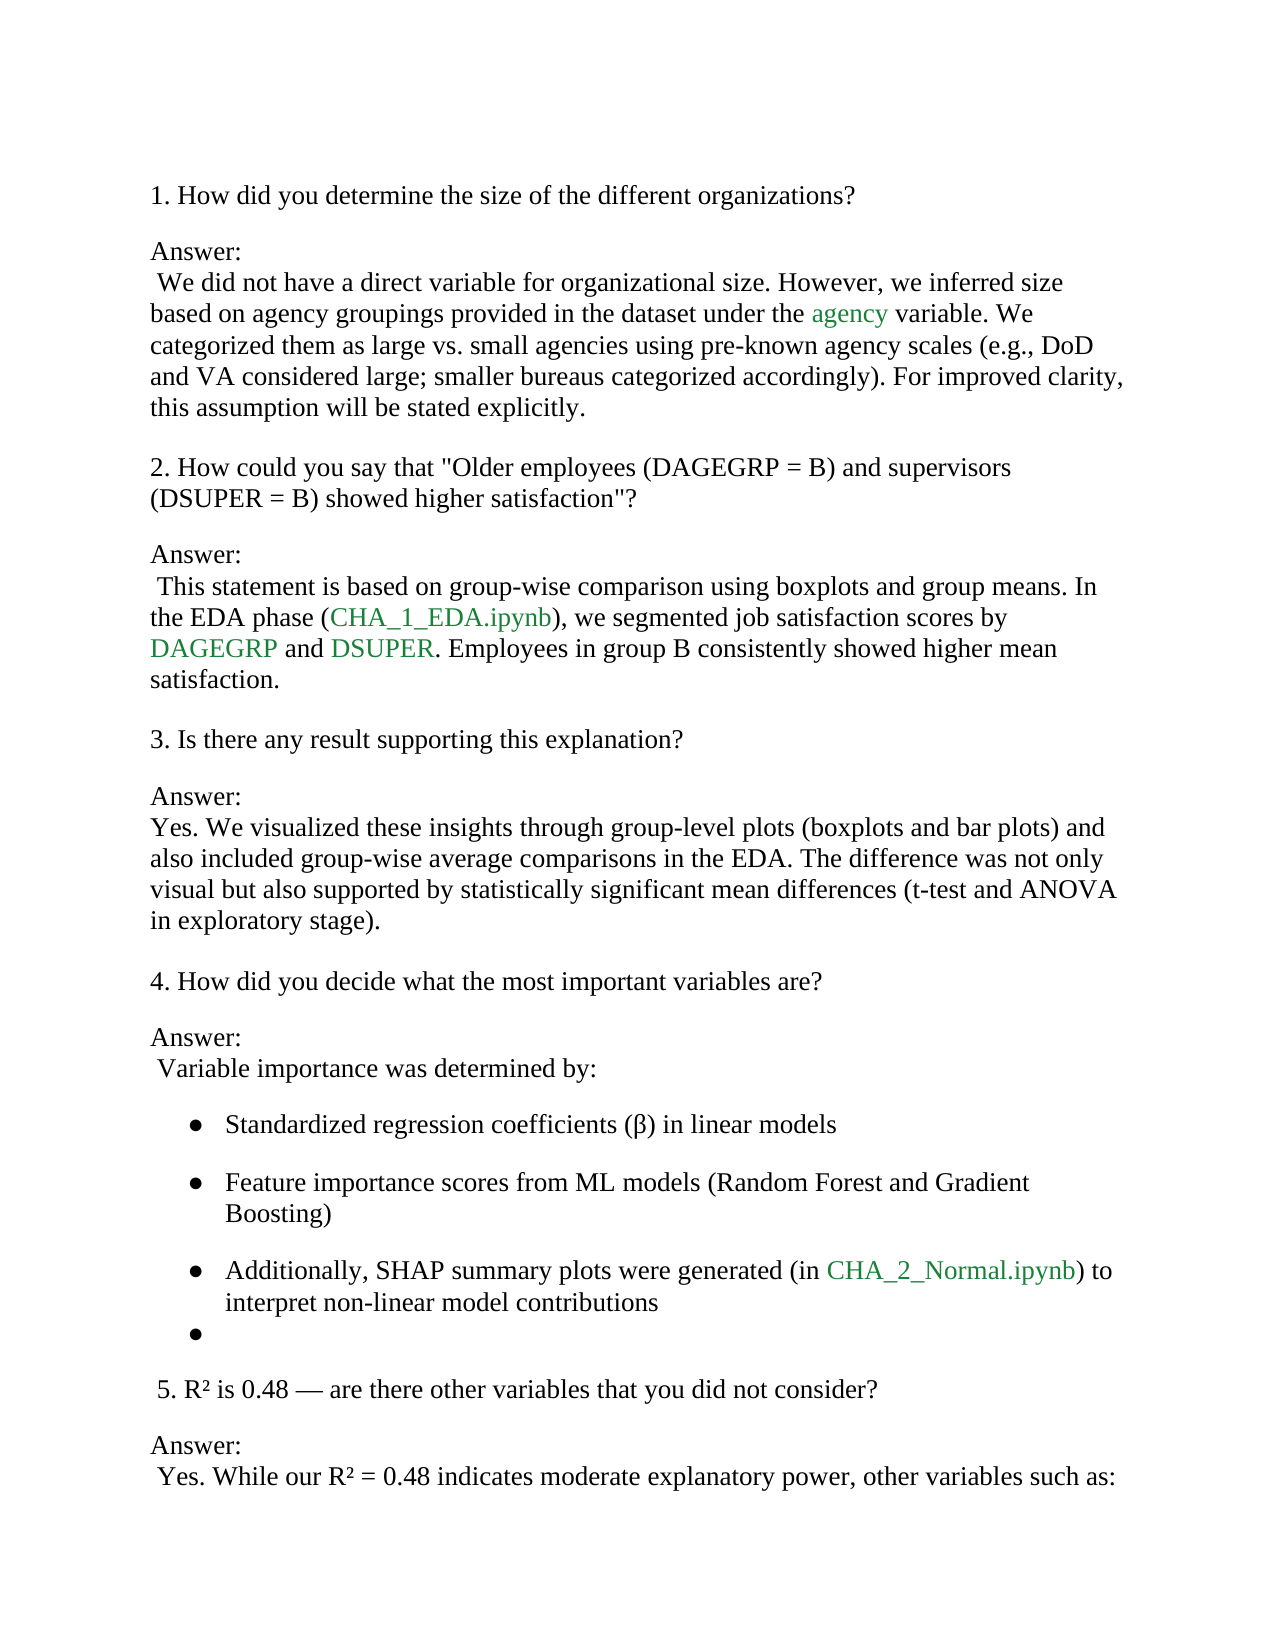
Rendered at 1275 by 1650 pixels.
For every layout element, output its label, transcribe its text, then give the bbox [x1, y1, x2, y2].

subtitle 1. How did you determine the size of the different organizations? [150, 179, 1125, 210]
text Answer: We did not have a direct variable for organizational size. However, we inferred size based on agency groupings provided in the dataset under the agency variable. We categorized them as large vs. small agencies using pre-known agency scales (e.g., DoD and VA considered large; smaller bureaus categorized accordingly). For improved clarity, this assumption will be stated explicitly. [150, 235, 1125, 422]
text Answer: This statement is based on group-wise comparison using boxplots and group means. In the EDA phase (CHA_1_EDA.ipynb), we segmented job satisfaction scores by DAGEGRP and DSUPER. Employees in group B consistently showed higher mean satisfaction. [150, 539, 1125, 694]
list Feature importance scores from ML models (Random Forest and Gradient Boosting) [187, 1166, 1125, 1254]
text 5. R² is 0.48 — are there other variables that you did not consider? [150, 1373, 1125, 1404]
subtitle 4. How did you decide what the most important variables are? [150, 964, 1125, 996]
text Answer: Yes. While our R² = 0.48 indicates moderate explanatory power, other variables such as: [150, 1429, 1125, 1491]
list Additionally, SHAP summary plots were generated (in CHA_2_Normal.ipynb) to interpret non-linear model contributions [187, 1254, 1125, 1317]
list Standardized regression coefficients (β) in linear models [187, 1108, 1125, 1166]
subtitle 3. Is there any result supporting this explanation? [150, 723, 1125, 755]
text Answer: Variable importance was determined by: [150, 1021, 1125, 1083]
subtitle 2. How could you say that "Older employees (DAGEGRP = B) and supervisors (DSUPER = B) showed higher satisfaction"? [150, 451, 1125, 514]
text Answer: Yes. We visualized these insights through group-level plots (boxplots and bar plots) and also included group-wise average comparisons in the EDA. The difference was not only visual but also supported by statistically significant mean differences (t-test and ANOVA in exploratory stage). [150, 780, 1125, 935]
